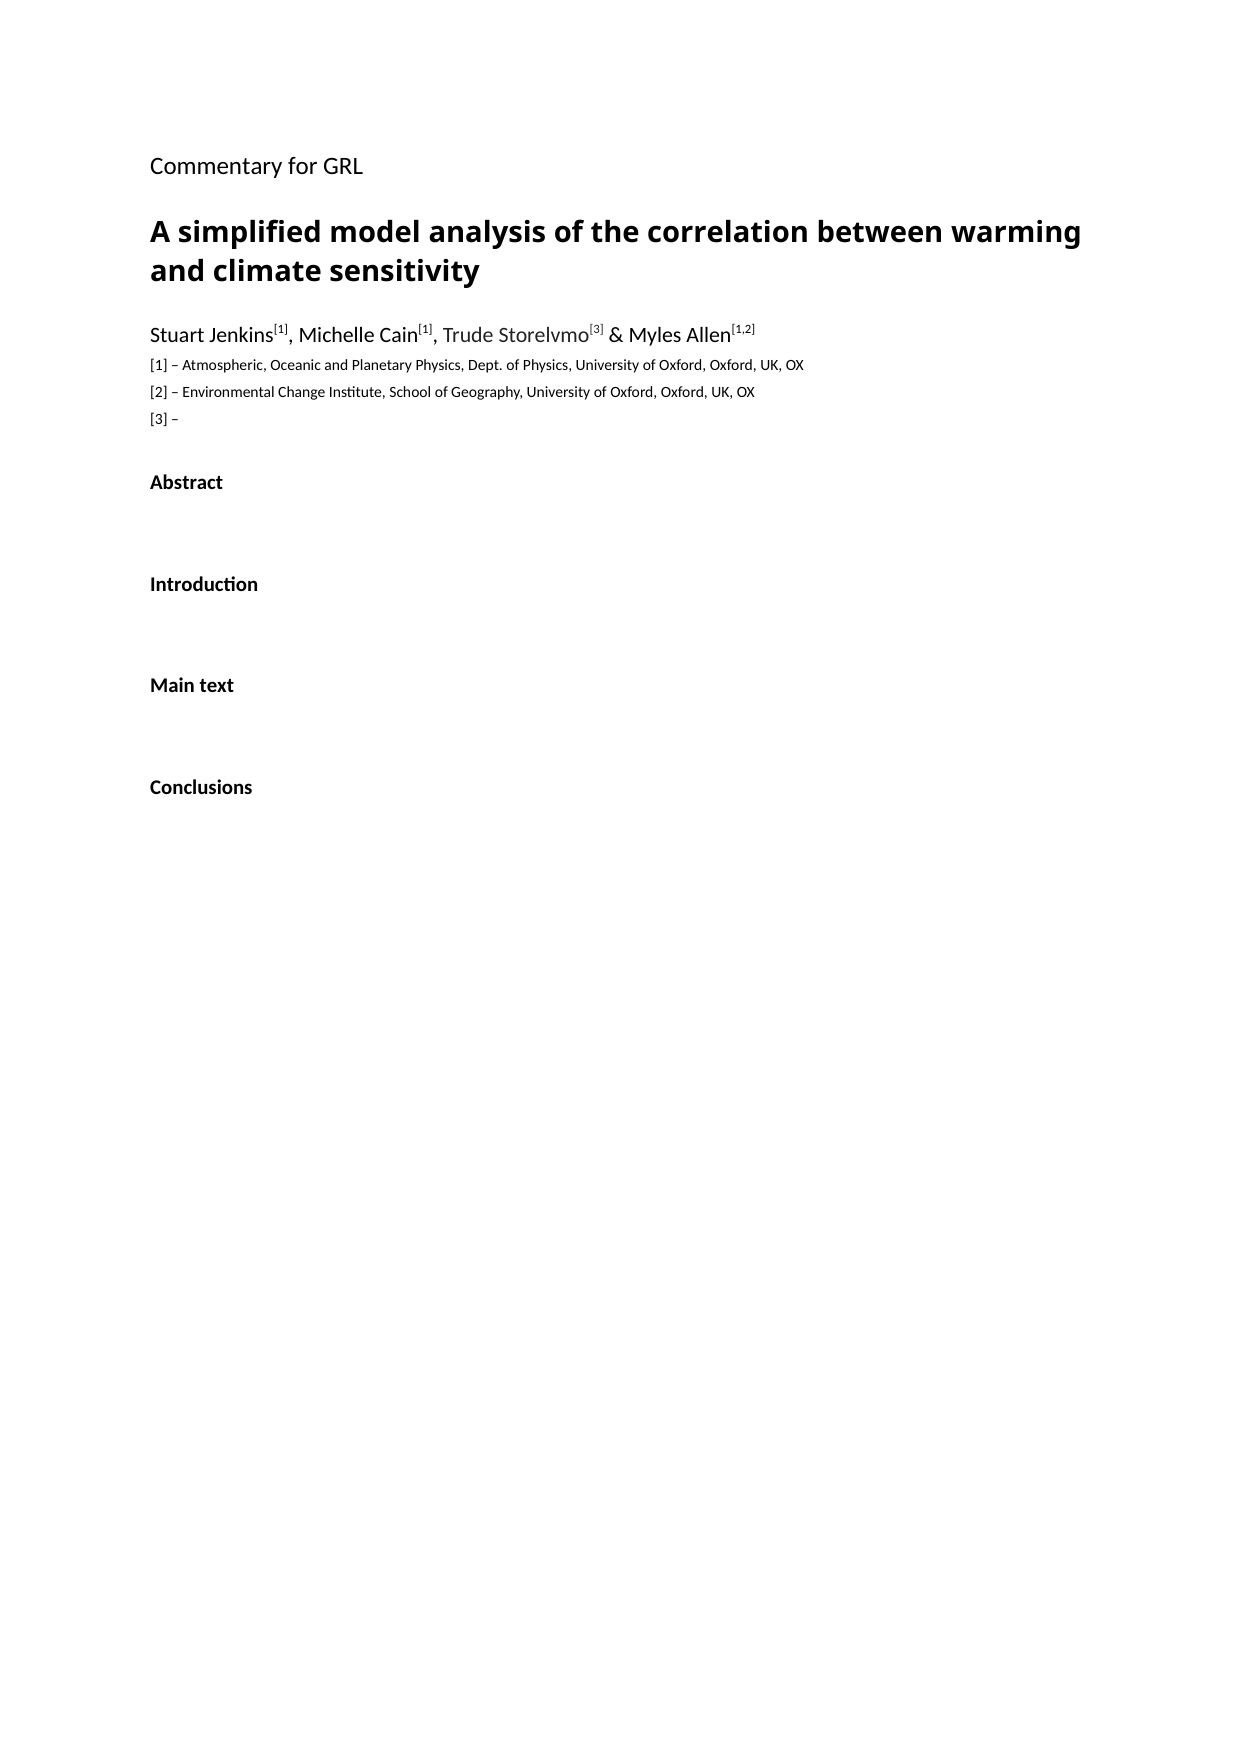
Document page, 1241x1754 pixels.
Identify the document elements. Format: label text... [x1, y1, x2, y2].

subtitle Stuart Jenkins[1], Michelle Cain[1], Trude Storelvmo[3] & Myles Allen[1,2] [150, 321, 1090, 348]
text Main text [150, 673, 1090, 698]
text Abstract [150, 469, 1090, 495]
text A simplified model analysis of the correlation between warming and climate sensitivity [150, 211, 1090, 290]
subtitle [3] – [150, 409, 1090, 428]
subtitle [2] – Environmental Change Institute, School of Geography, University of Oxford, Oxford, UK, OX [150, 382, 1090, 401]
subtitle [1] – Atmospheric, Oceanic and Planetary Physics, Dept. of Physics, University of Oxford, Oxford, UK, OX [150, 355, 1090, 374]
text Commentary for GRL [150, 150, 1090, 181]
text Conclusions [150, 774, 1090, 800]
text Introduction [150, 571, 1090, 596]
